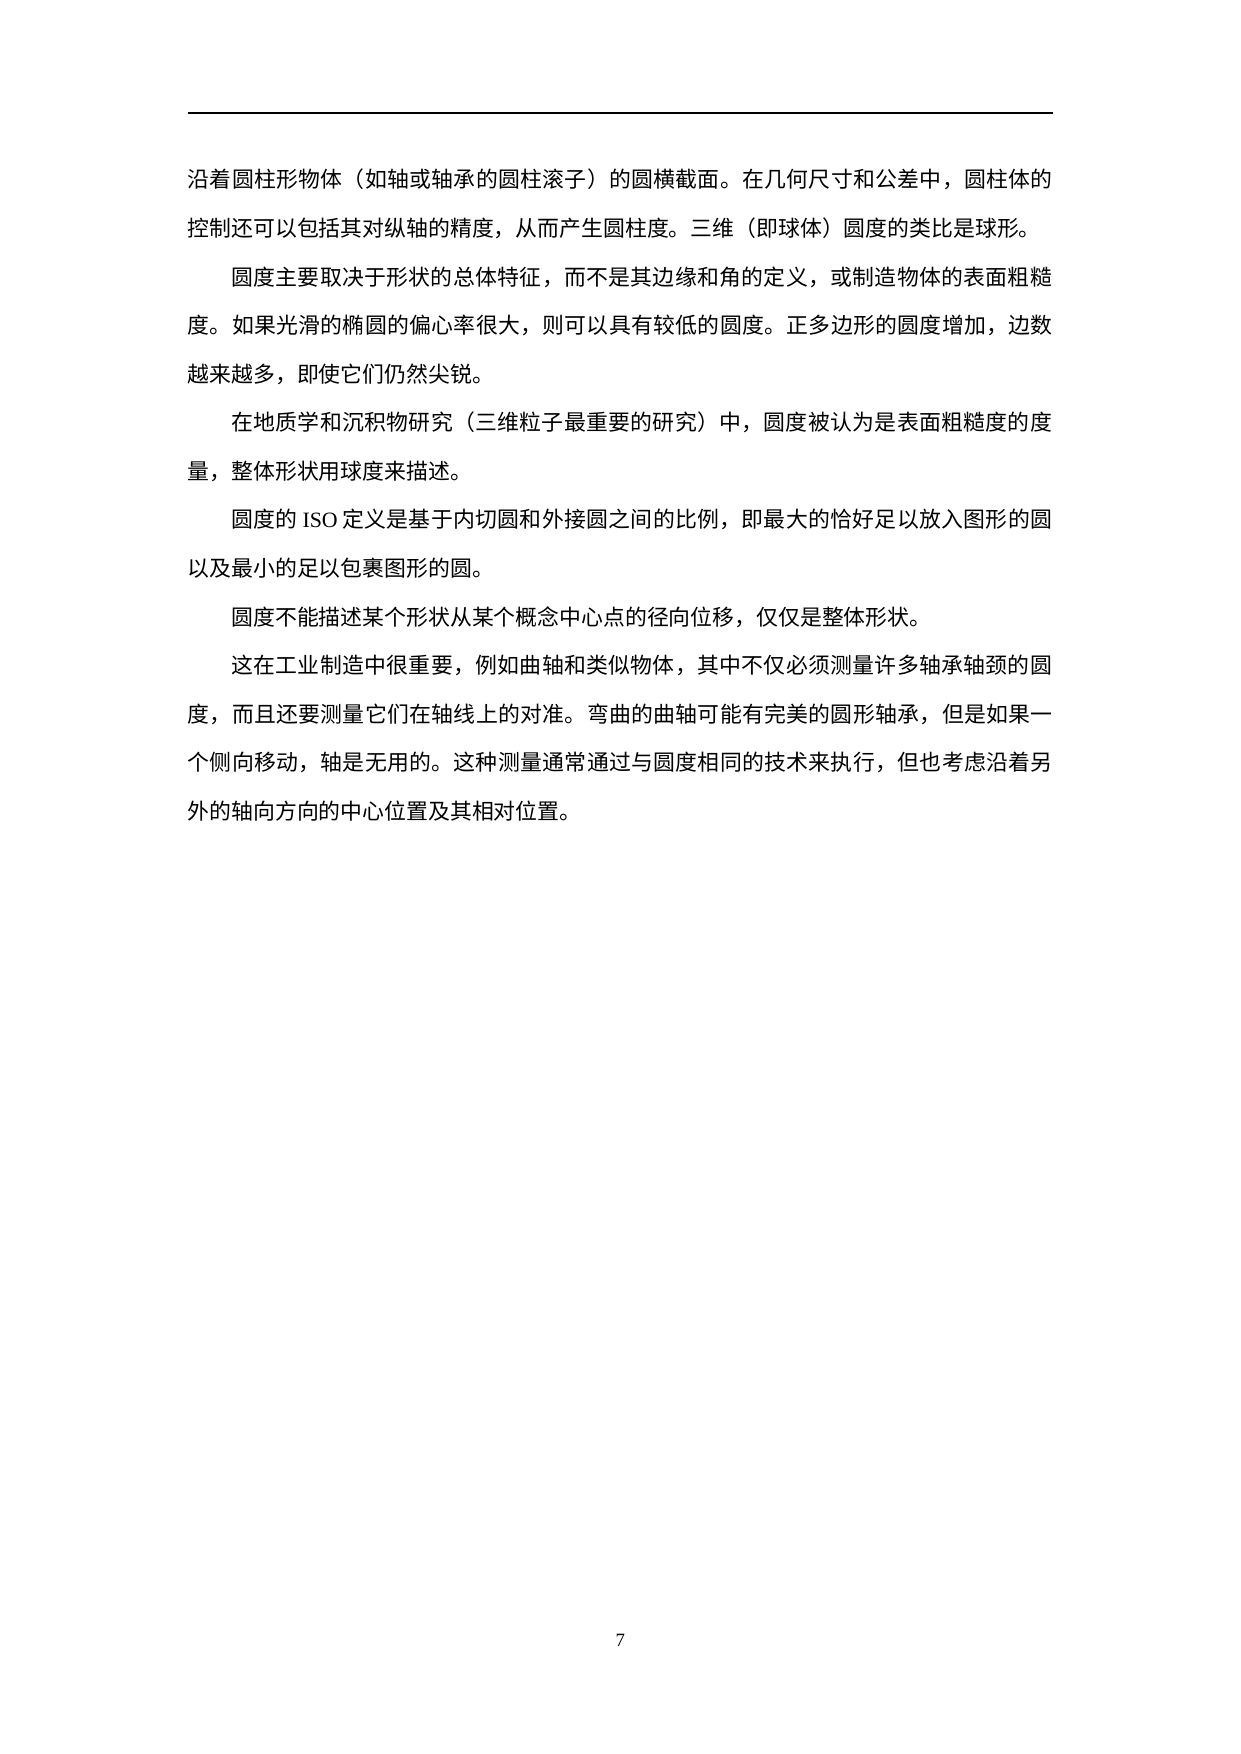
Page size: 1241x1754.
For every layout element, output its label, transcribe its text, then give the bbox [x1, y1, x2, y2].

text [187, 162, 1053, 243]
text 这在工业制造中很重要，例如曲轴和类似物体，其中不仅必须测量许多轴承轴颈的圆度，而且还要测量它们在轴线上的对准。弯曲的曲轴可能有完美的圆形轴承，但是如果一个侧向移动，轴是无用的。这种测量通常通过与圆度相同的技术来执行，但也考虑沿着另外的轴向方向的中心位置及其相对位置。 [187, 647, 1053, 826]
text 圆度主要取决于形状的总体特征，而不是其边缘和角的定义，或制造物体的表面粗糙度。如果光滑的椭圆的偏心率很大，则可以具有较低的圆度。正多边形的圆度增加，边数越来越多，即使它们仍然尖锐。 [187, 259, 1053, 389]
text 在地质学和沉积物研究（三维粒子最重要的研究）中，圆度被认为是表面粗糙度的度量，整体形状用球度来描述。 [187, 405, 1053, 486]
text 圆度的ISO定义是基于内切圆和外接圆之间的比例，即最大的恰好足以放入图形的圆以及最小的足以包裹图形的圆。 [187, 502, 1053, 583]
text 圆度不能描述某个形状从某个概念中心点的径向位移，仅仅是整体形状。 [187, 599, 1053, 632]
